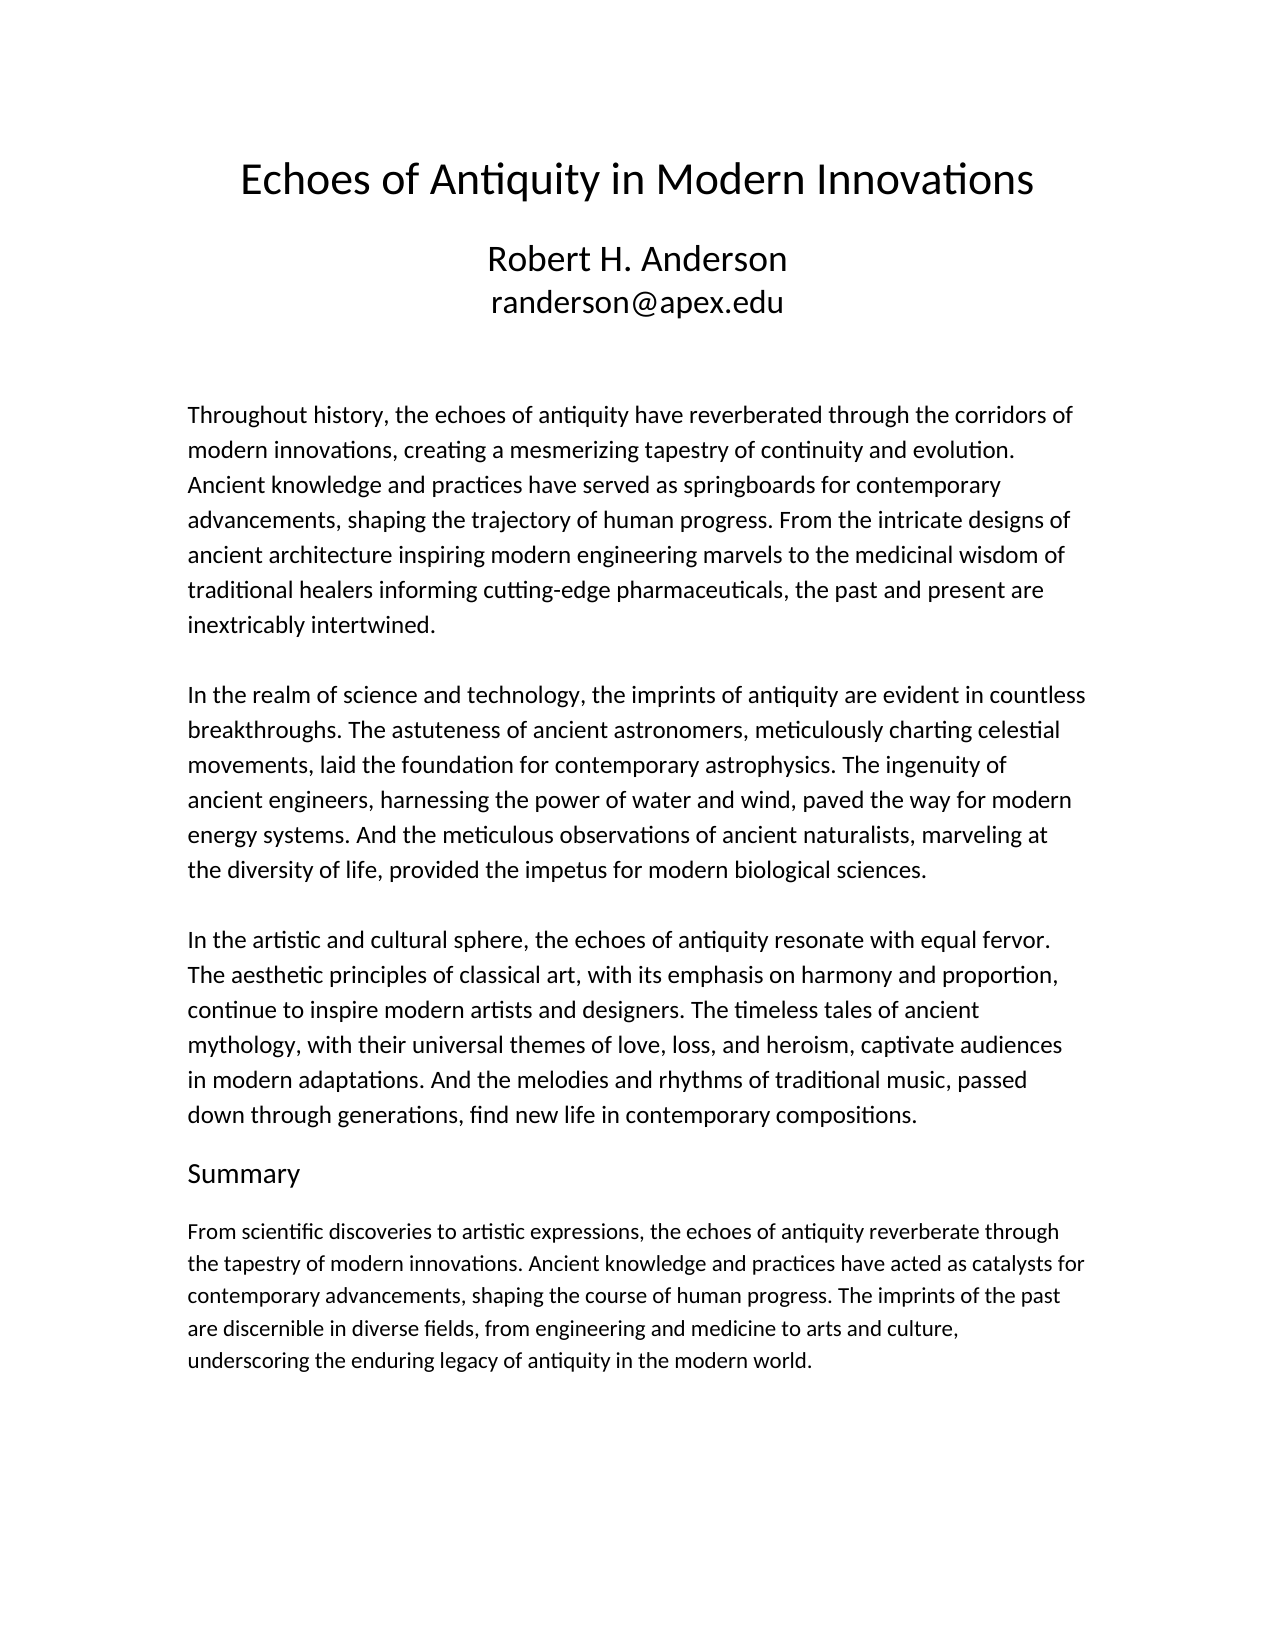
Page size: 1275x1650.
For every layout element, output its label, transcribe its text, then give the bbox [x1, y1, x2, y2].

text randerson@apex.edu [187, 281, 1087, 322]
text From scientific discoveries to artistic expressions, the echoes of antiquity reverberate through the tapestry of modern innovations. Ancient knowledge and practices have acted as catalysts for contemporary advancements, shaping the course of human progress. The imprints of the past are discernible in diverse fields, from engineering and medicine to arts and culture, underscoring the enduring legacy of antiquity in the modern world. [187, 1217, 1087, 1374]
text Robert H. Anderson [187, 235, 1087, 281]
text Echoes of Antiquity in Modern Innovations [187, 150, 1087, 206]
text Throughout history, the echoes of antiquity have reverberated through the corridors of modern innovations, creating a mesmerizing tapestry of continuity and evolution. Ancient knowledge and practices have served as springboards for contemporary advancements, shaping the trajectory of human progress. From the intricate designs of ancient architecture inspiring modern engineering marvels to the medicinal wisdom of traditional healers informing cutting-edge pharmaceuticals, the past and present are inextricably intertwined. In the realm of science and technology, the imprints of antiquity are evident in countless breakthroughs. The astuteness of ancient astronomers, meticulously charting celestial movements, laid the foundation for contemporary astrophysics. The ingenuity of ancient engineers, harnessing the power of water and wind, paved the way for modern energy systems. And the meticulous observations of ancient naturalists, marveling at the diversity of life, provided the impetus for modern biological sciences. In the artistic and cultural sphere, the echoes of antiquity resonate with equal fervor. The aesthetic principles of classical art, with its emphasis on harmony and proportion, continue to inspire modern artists and designers. The timeless tales of ancient mythology, with their universal themes of love, loss, and heroism, captivate audiences in modern adaptations. And the melodies and rhythms of traditional music, passed down through generations, find new life in contemporary compositions. [187, 399, 1087, 1130]
text Summary [187, 1155, 1087, 1191]
